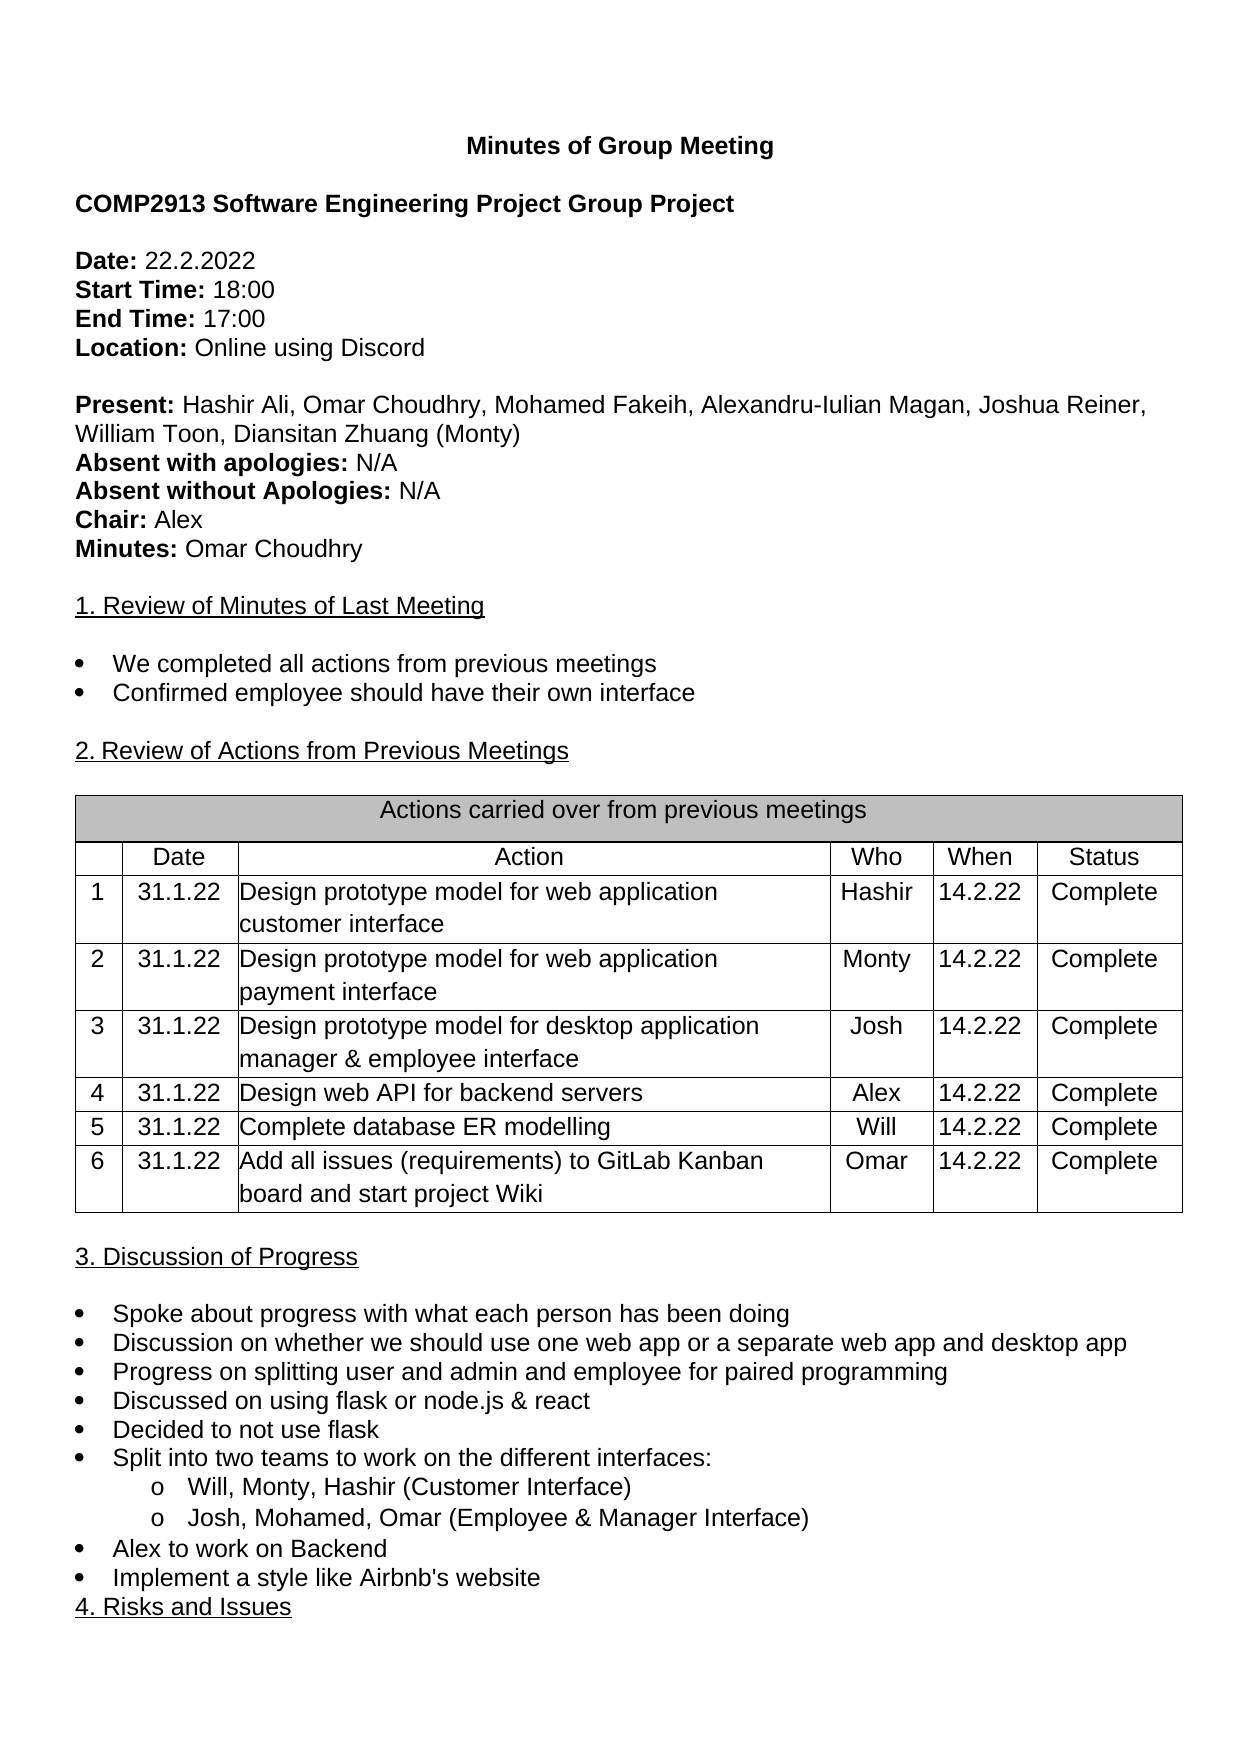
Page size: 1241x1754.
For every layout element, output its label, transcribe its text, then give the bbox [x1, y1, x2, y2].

text 2. Review of Actions from Previous Meetings [75, 735, 1165, 766]
text Location: Online using Discord [75, 332, 1165, 361]
table_cell Will [831, 1112, 933, 1145]
table_cell Date [123, 843, 238, 875]
table_cell Complete [1038, 1011, 1182, 1077]
list Split into two teams to work on the different interfaces: [75, 1443, 1165, 1472]
table_cell Alex [831, 1078, 933, 1111]
table_cell Complete [1038, 1112, 1182, 1145]
table_cell Action [239, 843, 830, 875]
table_cell Design prototype model for web application customer interface [239, 876, 830, 942]
table_cell 31.1.22 [123, 1112, 238, 1145]
table_cell Josh [831, 1011, 933, 1077]
table_cell 6 [76, 1146, 122, 1212]
list Discussion on whether we should use one web app or a separate web app and desktop app [75, 1328, 1165, 1357]
table_cell 4 [76, 1078, 122, 1111]
text 1. Review of Minutes of Last Meeting [75, 591, 1165, 620]
table_cell 2 [76, 944, 122, 1009]
list Discussed on using flask or node.js & react [75, 1386, 1165, 1414]
table_cell 31.1.22 [123, 1011, 238, 1077]
text Absent with apologies: N/A [75, 447, 1165, 476]
table_cell Design prototype model for web application payment interface [239, 944, 830, 1009]
text End Time: 17:00 [75, 304, 1165, 332]
table_cell 14.2.22 [934, 1112, 1037, 1145]
text 4. Risks and Issues [75, 1592, 1165, 1621]
table_cell Omar [831, 1146, 933, 1212]
list Alex to work on Backend [75, 1534, 1165, 1563]
text COMP2913 Software Engineering Project Group Project [75, 189, 1165, 217]
table_cell When [934, 843, 1037, 875]
text Absent without Apologies: N/A [75, 476, 1165, 505]
table_cell Status [1038, 843, 1182, 875]
table_cell Design prototype model for desktop application manager & employee interface [239, 1011, 830, 1077]
table_cell 31.1.22 [123, 944, 238, 1009]
table_cell Complete [1038, 1146, 1182, 1212]
table_cell Design web API for backend servers [239, 1078, 830, 1111]
table_cell 1 [76, 876, 122, 942]
list Spoke about progress with what each person has been doing [75, 1299, 1165, 1328]
list Progress on splitting user and admin and employee for paired programming [75, 1357, 1165, 1386]
text 3. Discussion of Progress [75, 1242, 1165, 1270]
list We completed all actions from previous meetings [75, 649, 1165, 678]
list Implement a style like Airbnb's website [75, 1563, 1165, 1592]
table_cell 3 [76, 1011, 122, 1077]
text Start Time: 18:00 [75, 275, 1165, 304]
table_cell 14.2.22 [934, 1078, 1037, 1111]
list Will, Monty, Hashir (Customer Interface) [150, 1472, 1165, 1503]
table_cell 14.2.22 [934, 876, 1037, 942]
text Minutes: Omar Choudhry [75, 534, 1165, 562]
table_cell 14.2.22 [934, 944, 1037, 1009]
table_cell 14.2.22 [934, 1011, 1037, 1077]
text Present: Hashir Ali, Omar Choudhry, Mohamed Fakeih, Alexandru-Iulian Magan, Joshua Reiner, William Toon, Diansitan Zhuang (Monty) [75, 390, 1165, 447]
table_cell Complete [1038, 944, 1182, 1009]
text Date: 22.2.2022 [75, 246, 1165, 275]
table_cell 31.1.22 [123, 1146, 238, 1212]
table_cell Complete [1038, 876, 1182, 942]
list Confirmed employee should have their own interface [75, 678, 1165, 706]
table_cell 5 [76, 1112, 122, 1145]
text Minutes of Group Meeting [75, 131, 1165, 160]
table_cell Hashir [831, 876, 933, 942]
table_cell [76, 843, 122, 875]
text Chair: Alex [75, 505, 1165, 534]
table_cell Who [831, 843, 933, 875]
table_cell 31.1.22 [123, 1078, 238, 1111]
table_cell Add all issues (requirements) to GitLab Kanban board and start project Wiki [239, 1146, 830, 1212]
list Josh, Mohamed, Omar (Employee & Manager Interface) [150, 1503, 1165, 1534]
table_cell 14.2.22 [934, 1146, 1037, 1212]
table_cell 31.1.22 [123, 876, 238, 942]
list Decided to not use flask [75, 1414, 1165, 1443]
table_cell Monty [831, 944, 933, 1009]
table_cell Complete database ER modelling [239, 1112, 830, 1145]
table_cell Complete [1038, 1078, 1182, 1111]
table_header Actions carried over from previous meetings [76, 796, 1182, 841]
